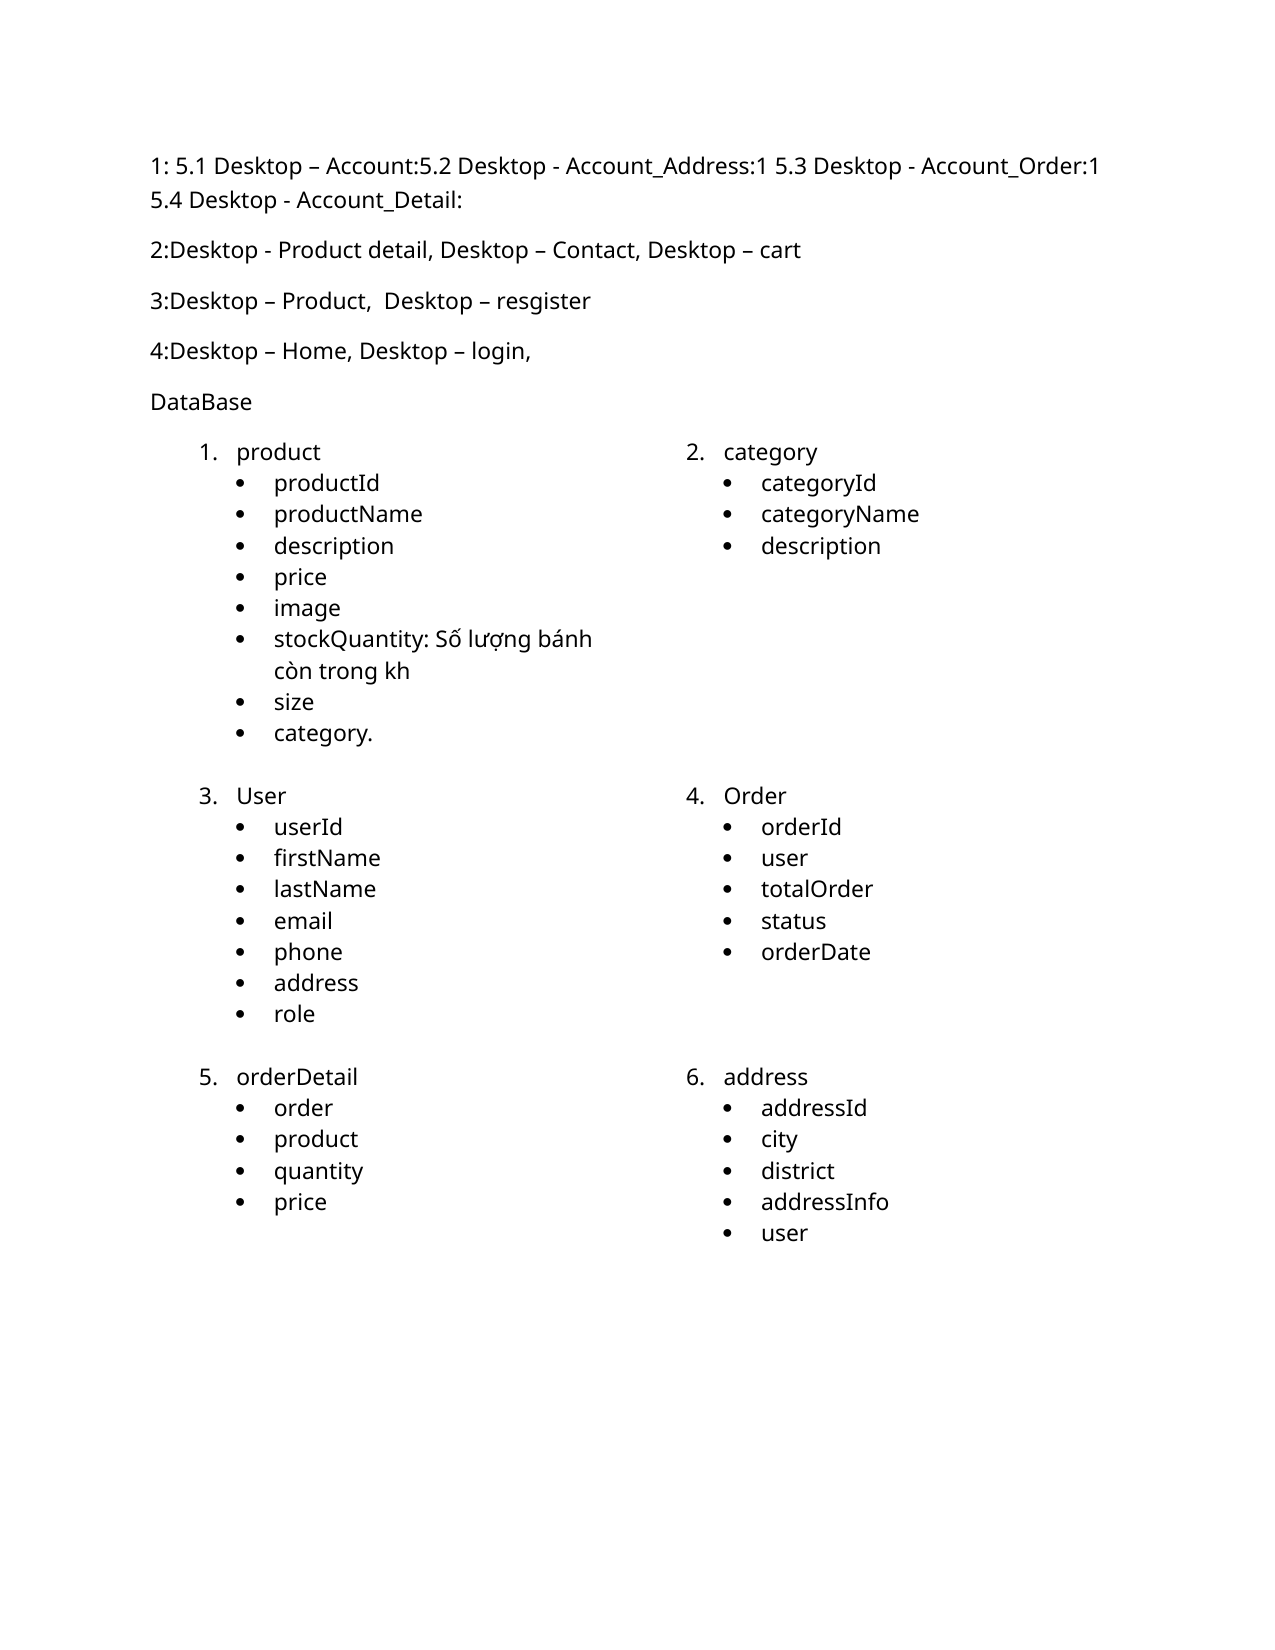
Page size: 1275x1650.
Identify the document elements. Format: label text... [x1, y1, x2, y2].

table_header product productId productName description price image stockQuantity: Số lượng bánh còn trong kh size category. [150, 436, 637, 779]
text DataBase [150, 385, 1125, 417]
text 3:Desktop – Product, Desktop – resgister [150, 284, 1125, 316]
table_cell User userId firstName lastName email phone address role [150, 780, 637, 1061]
text 4:Desktop – Home, Desktop – login, [150, 335, 1125, 366]
table_cell orderDetail order product quantity price [150, 1061, 637, 1248]
text 2:Desktop - Product detail, Desktop – Contact, Desktop – cart [150, 234, 1125, 265]
text 1: 5.1 Desktop – Account:5.2 Desktop - Account_Address:1 5.3 Desktop - Account_Order:1 5.4 Desktop - Account_Detail: [150, 150, 1125, 215]
table_header category categoryId categoryName description [637, 436, 1124, 779]
table_cell Order orderId user totalOrder status orderDate [637, 780, 1124, 1061]
table_cell address addressId city district addressInfo user [637, 1061, 1124, 1248]
